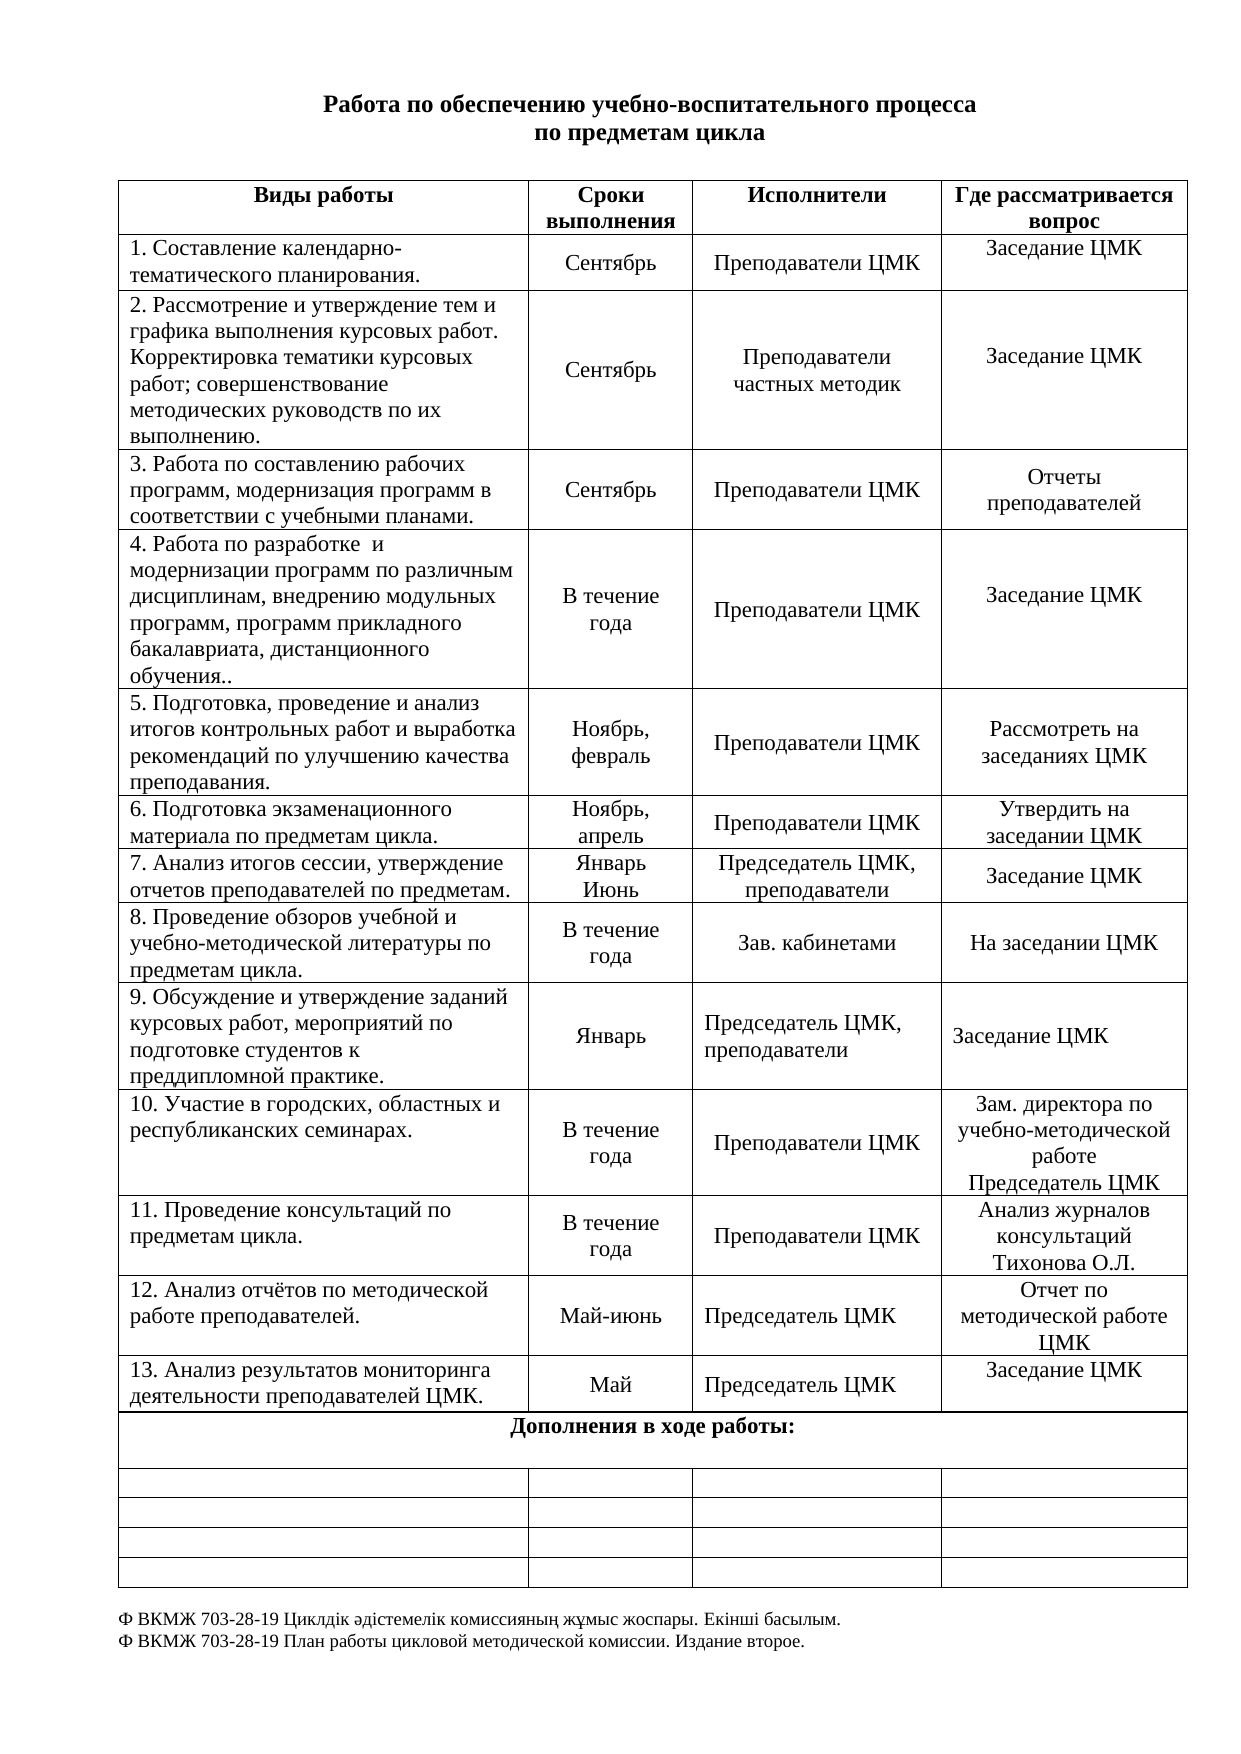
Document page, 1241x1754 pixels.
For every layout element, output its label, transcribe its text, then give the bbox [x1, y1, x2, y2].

table_cell Ноябрь, апрель [529, 796, 692, 848]
table_cell [119, 1469, 528, 1497]
table_cell В течение года [529, 903, 692, 982]
table_cell [529, 1528, 692, 1557]
table_cell [693, 1558, 941, 1587]
table_header Виды работы [119, 181, 528, 233]
table_cell 9. Обсуждение и утверждение заданий курсовых работ, мероприятий по подготовке студентов к преддипломной практике. [119, 983, 528, 1088]
table_cell Преподаватели ЦМК [693, 235, 941, 289]
table_cell Заседание ЦМК [942, 983, 1187, 1088]
table_cell Январь [529, 983, 692, 1088]
table_cell Май-июнь [529, 1276, 692, 1355]
table_cell Преподаватели ЦМК [693, 796, 941, 848]
table_cell [693, 1498, 941, 1527]
table_cell Преподаватели ЦМК [693, 450, 941, 529]
table_cell Рассмотреть на заседаниях ЦМК [942, 689, 1187, 794]
table_cell В течение года [529, 530, 692, 688]
text Работа по обеспечению учебно-воспитательного процесса [118, 89, 1181, 117]
table_cell Председатель ЦМК, преподаватели [693, 983, 941, 1088]
table_cell 6. Подготовка экзаменационного материала по предметам цикла. [119, 796, 528, 848]
table_cell Заседание ЦМК [942, 849, 1187, 902]
table_cell Заседание ЦМК [942, 235, 1187, 289]
table_cell Председатель ЦМК, преподаватели [693, 849, 941, 902]
table_cell Сентябрь [529, 450, 692, 529]
table_cell [942, 1498, 1187, 1527]
table_cell 10. Участие в городских, областных и республиканских семинарах. [119, 1090, 528, 1195]
table_cell [119, 1528, 528, 1557]
table_cell Отчет по методической работе ЦМК [942, 1276, 1187, 1355]
table_cell 1. Составление календарно-тематического планирования. [119, 235, 528, 289]
table_cell Преподаватели ЦМК [693, 689, 941, 794]
table_header Сроки выполнения [529, 181, 692, 233]
table_cell Заседание ЦМК [942, 530, 1187, 688]
table_header Где рассматривается вопрос [942, 181, 1187, 233]
table_cell Преподаватели ЦМК [693, 1090, 941, 1195]
table_cell [942, 1469, 1187, 1497]
table_cell 4. Работа по разработке и модернизации программ по различным дисциплинам, внедрению модульных программ, программ прикладного бакалавриата, дистанционного обучения.. [119, 530, 528, 688]
table_cell [693, 1469, 941, 1497]
table_cell 13. Анализ результатов мониторинга деятельности преподавателей ЦМК. [119, 1356, 528, 1411]
table_header Исполнители [693, 181, 941, 233]
table_cell [529, 1469, 692, 1497]
table_cell [119, 1558, 528, 1587]
table_cell Преподаватели ЦМК [693, 530, 941, 688]
table_cell 3. Работа по составлению рабочих программ, модернизация программ в соответствии с учебными планами. [119, 450, 528, 529]
table_cell Зав. кабинетами [693, 903, 941, 982]
table_cell 2. Рассмотрение и утверждение тем и графика выполнения курсовых работ. Корректировка тематики курсовых работ; совершенствование методических руководств по их выполнению. [119, 291, 528, 449]
table_cell [119, 1498, 528, 1527]
table_cell [529, 1558, 692, 1587]
table_cell Анализ журналов консультаций Тихонова О.Л. [942, 1196, 1187, 1275]
table_cell В течение года [529, 1090, 692, 1195]
table_cell Заседание ЦМК [942, 291, 1187, 449]
table_cell 7. Анализ итогов сессии, утверждение отчетов преподавателей по предметам. [119, 849, 528, 902]
table_cell 5. Подготовка, проведение и анализ итогов контрольных работ и выработка рекомендаций по улучшению качества преподавания. [119, 689, 528, 794]
table_cell Дополнения в ходе работы: [119, 1413, 1187, 1467]
table_cell Май [529, 1356, 692, 1411]
table_cell Председатель ЦМК [693, 1356, 941, 1411]
table_cell [529, 1498, 692, 1527]
table_cell Преподаватели частных методик [693, 291, 941, 449]
table_cell Председатель ЦМК [693, 1276, 941, 1355]
table_cell [942, 1558, 1187, 1587]
table_cell Преподаватели ЦМК [693, 1196, 941, 1275]
table_cell 12. Анализ отчётов по методической работе преподавателей. [119, 1276, 528, 1355]
table_cell На заседании ЦМК [942, 903, 1187, 982]
table_cell Ноябрь, февраль [529, 689, 692, 794]
table_cell [693, 1528, 941, 1557]
table_cell Утвердить на заседании ЦМК [942, 796, 1187, 848]
table_cell В течение года [529, 1196, 692, 1275]
table_cell Отчеты преподавателей [942, 450, 1187, 529]
table_cell Сентябрь [529, 291, 692, 449]
table_cell Зам. директора по учебно-методической работе Председатель ЦМК [942, 1090, 1187, 1195]
table_cell Сентябрь [529, 235, 692, 289]
table_cell Заседание ЦМК [942, 1356, 1187, 1411]
text по предметам цикла [118, 117, 1181, 146]
table_cell Январь Июнь [529, 849, 692, 902]
table_cell 11. Проведение консультаций по предметам цикла. [119, 1196, 528, 1275]
table_cell [942, 1528, 1187, 1557]
table_cell 8. Проведение обзоров учебной и учебно-методической литературы по предметам цикла. [119, 903, 528, 982]
